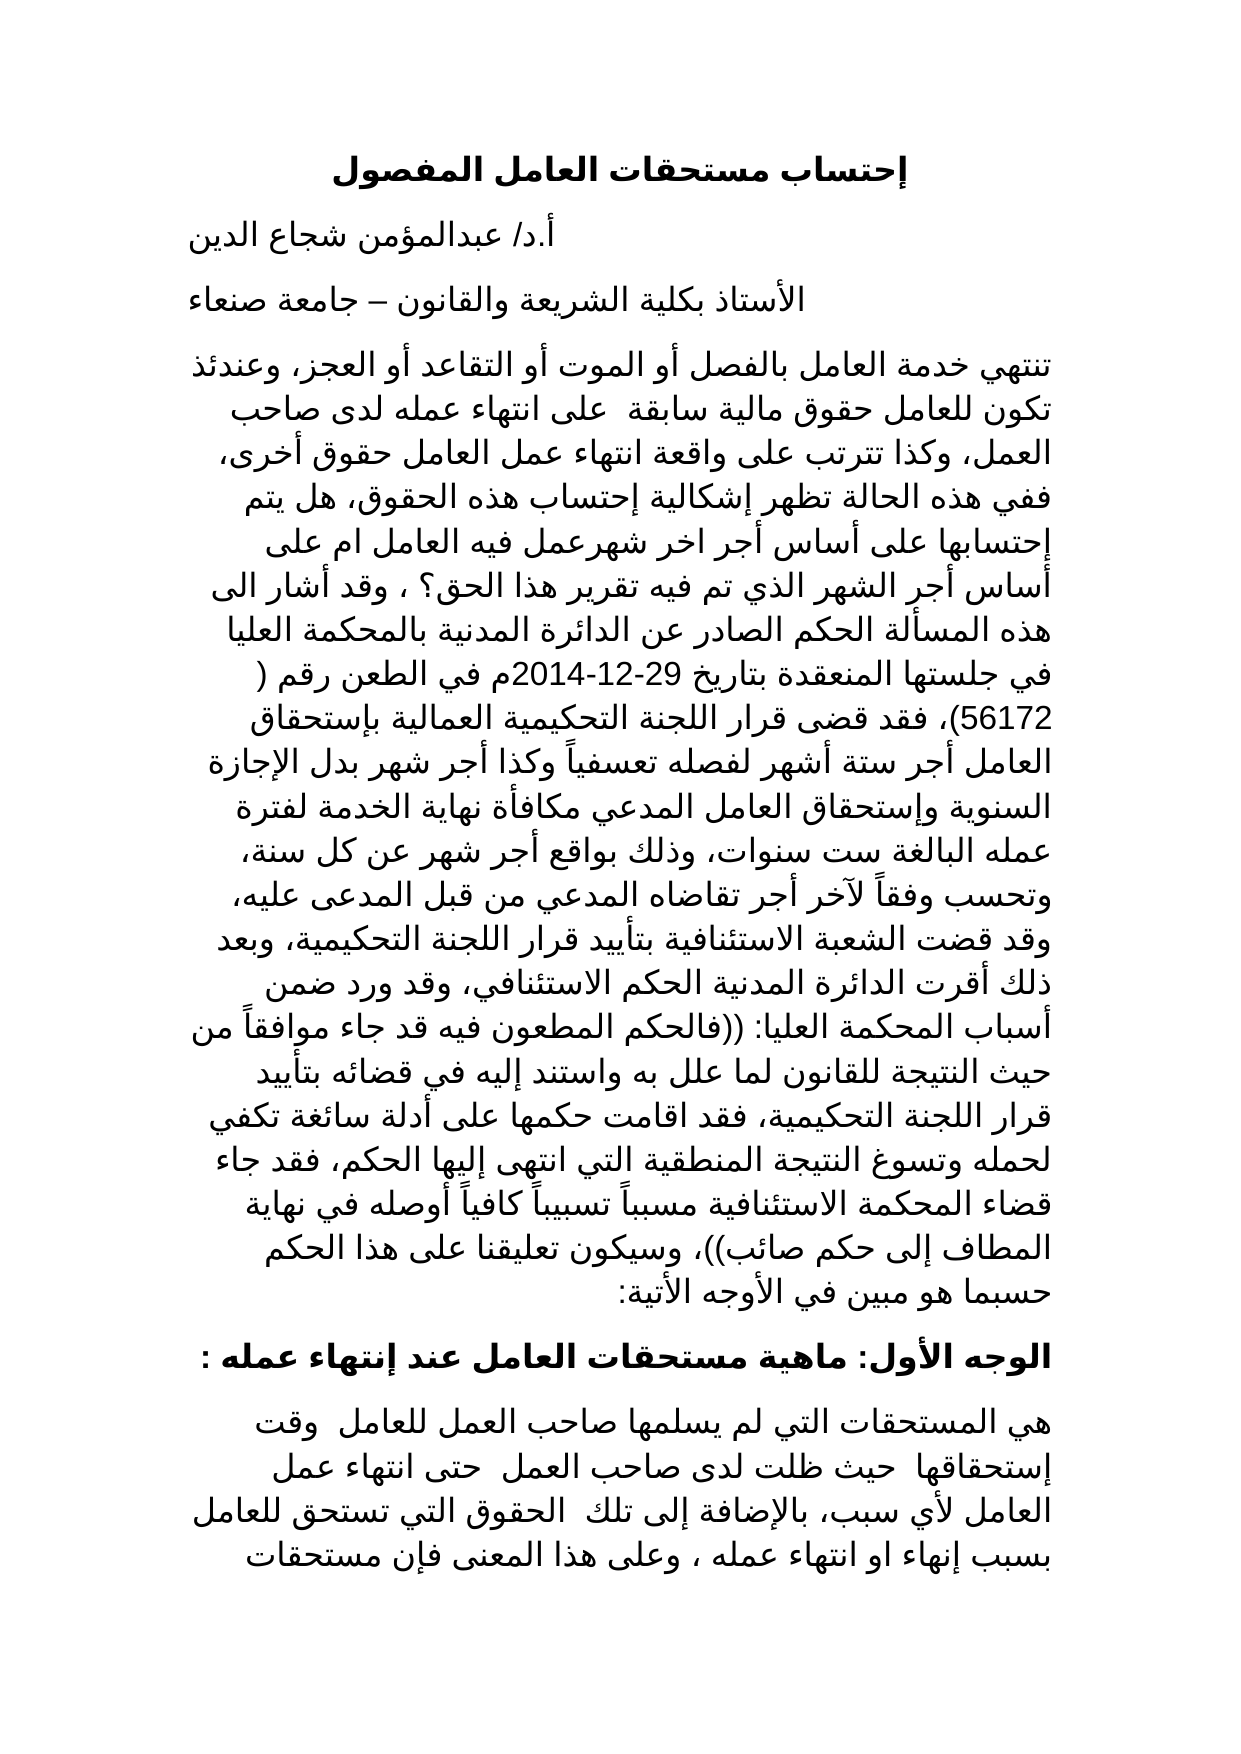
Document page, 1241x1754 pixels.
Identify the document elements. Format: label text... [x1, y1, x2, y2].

text الأستاذ بكلية الشريعة والقانون – جامعة صنعاء [187, 280, 1053, 318]
text إحتساب مستحقات العامل المفصول [187, 150, 1053, 188]
text تنتهي خدمة العامل بالفصل أو الموت أو التقاعد أو العجز، وعندئذ تكون للعامل حقوق مالية سابقة على انتهاء عمله لدى صاحب العمل، وكذا تترتب على واقعة انتهاء عمل العامل حقوق أخرى، ففي هذه الحالة تظهر إشكالية إحتساب هذه الحقوق، هل يتم إحتسابها على أساس أجر اخر شهرعمل فيه العامل ام على أساس أجر الشهر الذي تم فيه تقرير هذا الحق؟ ، وقد أشار الى هذه المسألة الحكم الصادر عن الدائرة المدنية بالمحكمة العليا في جلستها المنعقدة بتاريخ 29-12-2014م في الطعن رقم (56172)، فقد قضى قرار اللجنة التحكيمية العمالية بإستحقاق العامل أجر ستة أشهر لفصله تعسفياً وكذا أجر شهر بدل الإجازة السنوية وإستحقاق العامل المدعي مكافأة نهاية الخدمة لفترة عمله البالغة ست سنوات، وذلك بواقع أجر شهر عن كل سنة، وتحسب وفقاً لآخر أجر تقاضاه المدعي من قبل المدعى عليه، وقد قضت الشعبة الاستئنافية بتأييد قرار اللجنة التحكيمية، وبعد ذلك أقرت الدائرة المدنية الحكم الاستئنافي، وقد ورد ضمن أسباب المحكمة العليا: ((فالحكم المطعون فيه قد جاء موافقاً من حيث النتيجة للقانون لما علل به واستند إليه في قضائه بتأييد قرار اللجنة التحكيمية، فقد اقامت حكمها على أدلة سائغة تكفي لحمله وتسوغ النتيجة المنطقية التي انتهى إليها الحكم، فقد جاء قضاء المحكمة الاستئنافية مسبباً تسبيباً كافياً أوصله في نهاية المطاف إلى حكم صائب))، وسيكون تعليقنا على هذا الحكم حسبما هو مبين في الأوجه الأتية: [187, 345, 1053, 1311]
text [187, 1402, 1053, 1573]
text أ.د/ عبدالمؤمن شجاع الدين [187, 215, 1053, 253]
text الوجه الأول: ماهية مستحقات العامل عند إنتهاء عمله : [187, 1337, 1053, 1376]
